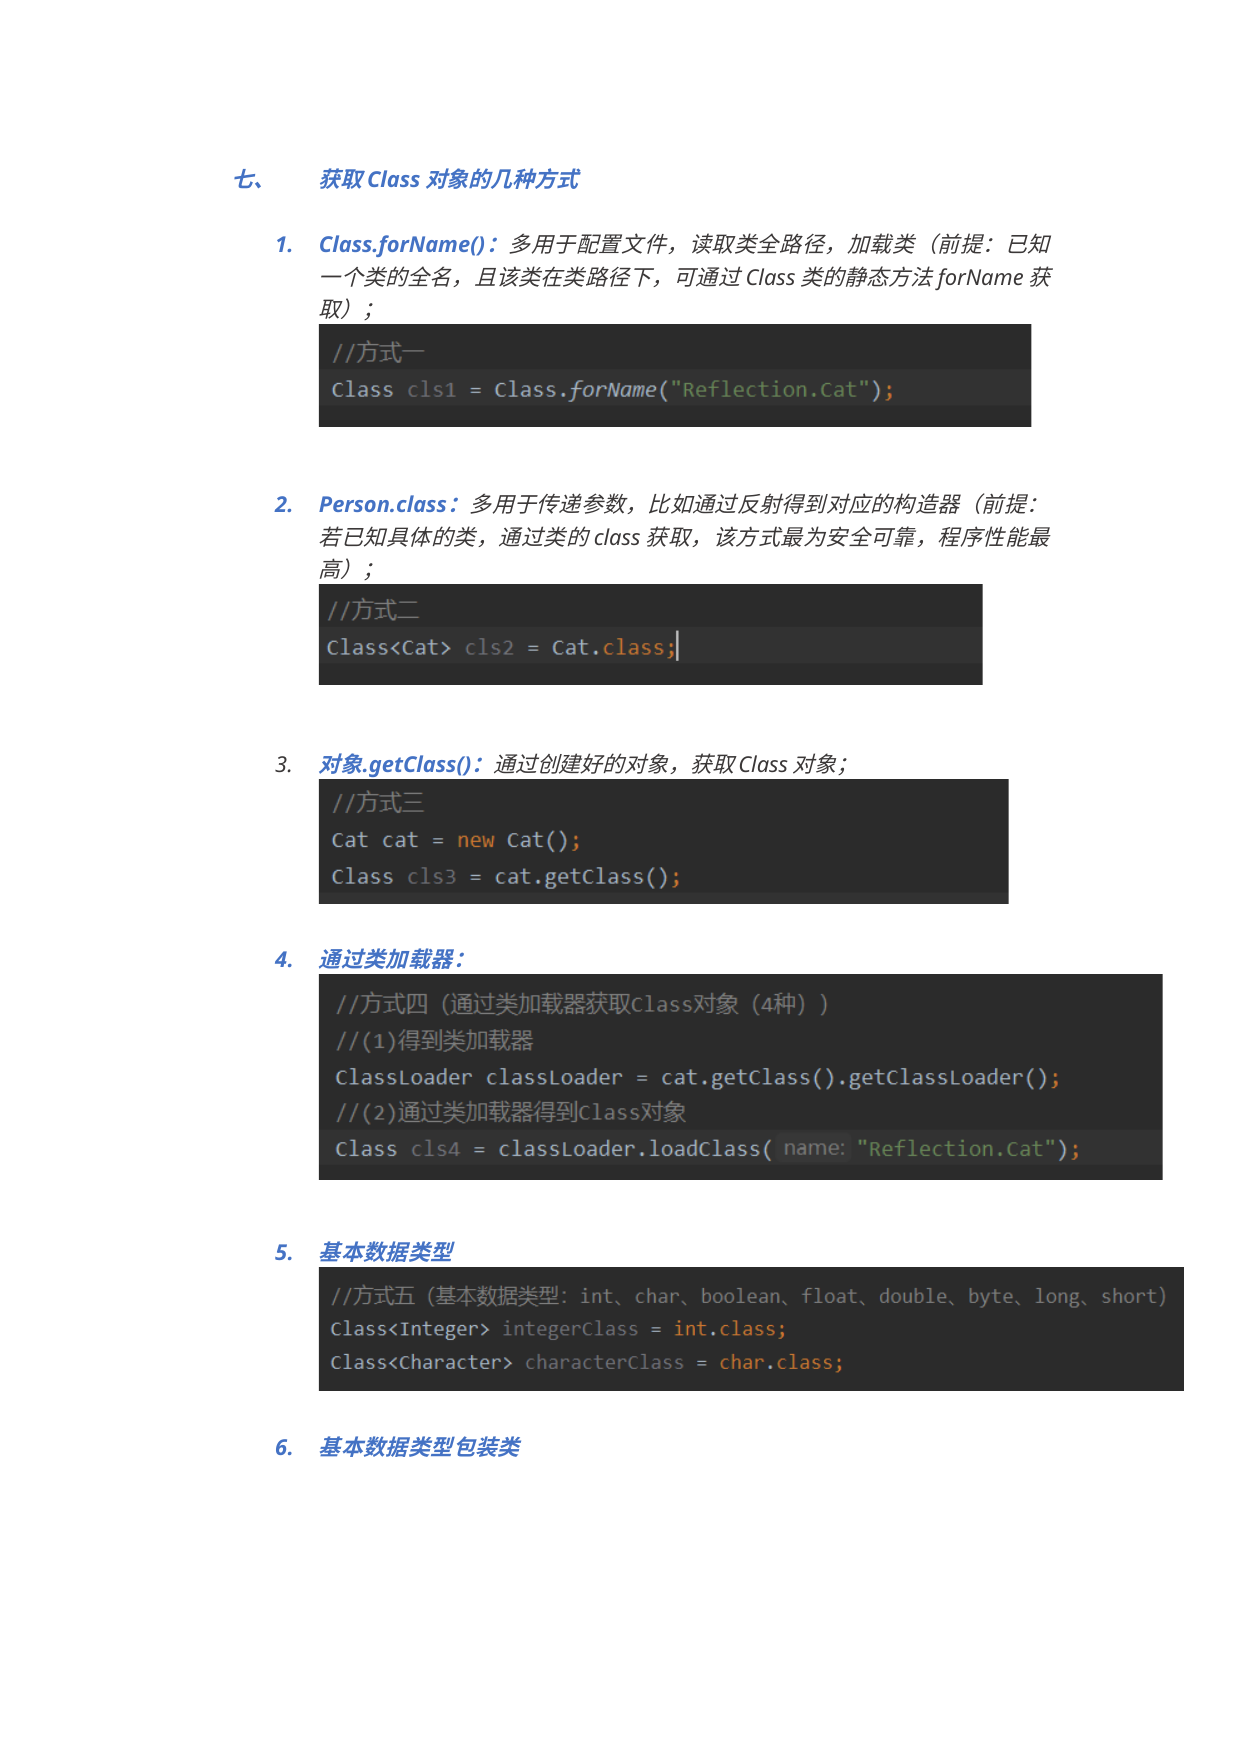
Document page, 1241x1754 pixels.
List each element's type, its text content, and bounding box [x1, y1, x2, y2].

picture [318, 324, 1032, 427]
list Class.forName()：多用于配置文件，读取类全路径，加载类（前提：已知一个类的全名，且该类在类路径下，可通过Class类的静态方法forName获取）； [275, 227, 1053, 324]
list 通过类加载器： [275, 942, 1053, 974]
list 获取Class对象的几种方式 [231, 162, 1053, 194]
picture [318, 1267, 1184, 1391]
list 对象.getClass()：通过创建好的对象，获取Class对象； [275, 747, 1053, 779]
picture [318, 584, 983, 685]
list 基本数据类型包装类 [275, 1429, 1053, 1462]
picture [318, 779, 1009, 904]
list Person.class：多用于传递参数，比如通过反射得到对应的构造器（前提：若已知具体的类，通过类的class获取，该方式最为安全可靠，程序性能最高）； [275, 487, 1053, 584]
picture [318, 974, 1163, 1180]
list 基本数据类型 [275, 1234, 1053, 1267]
